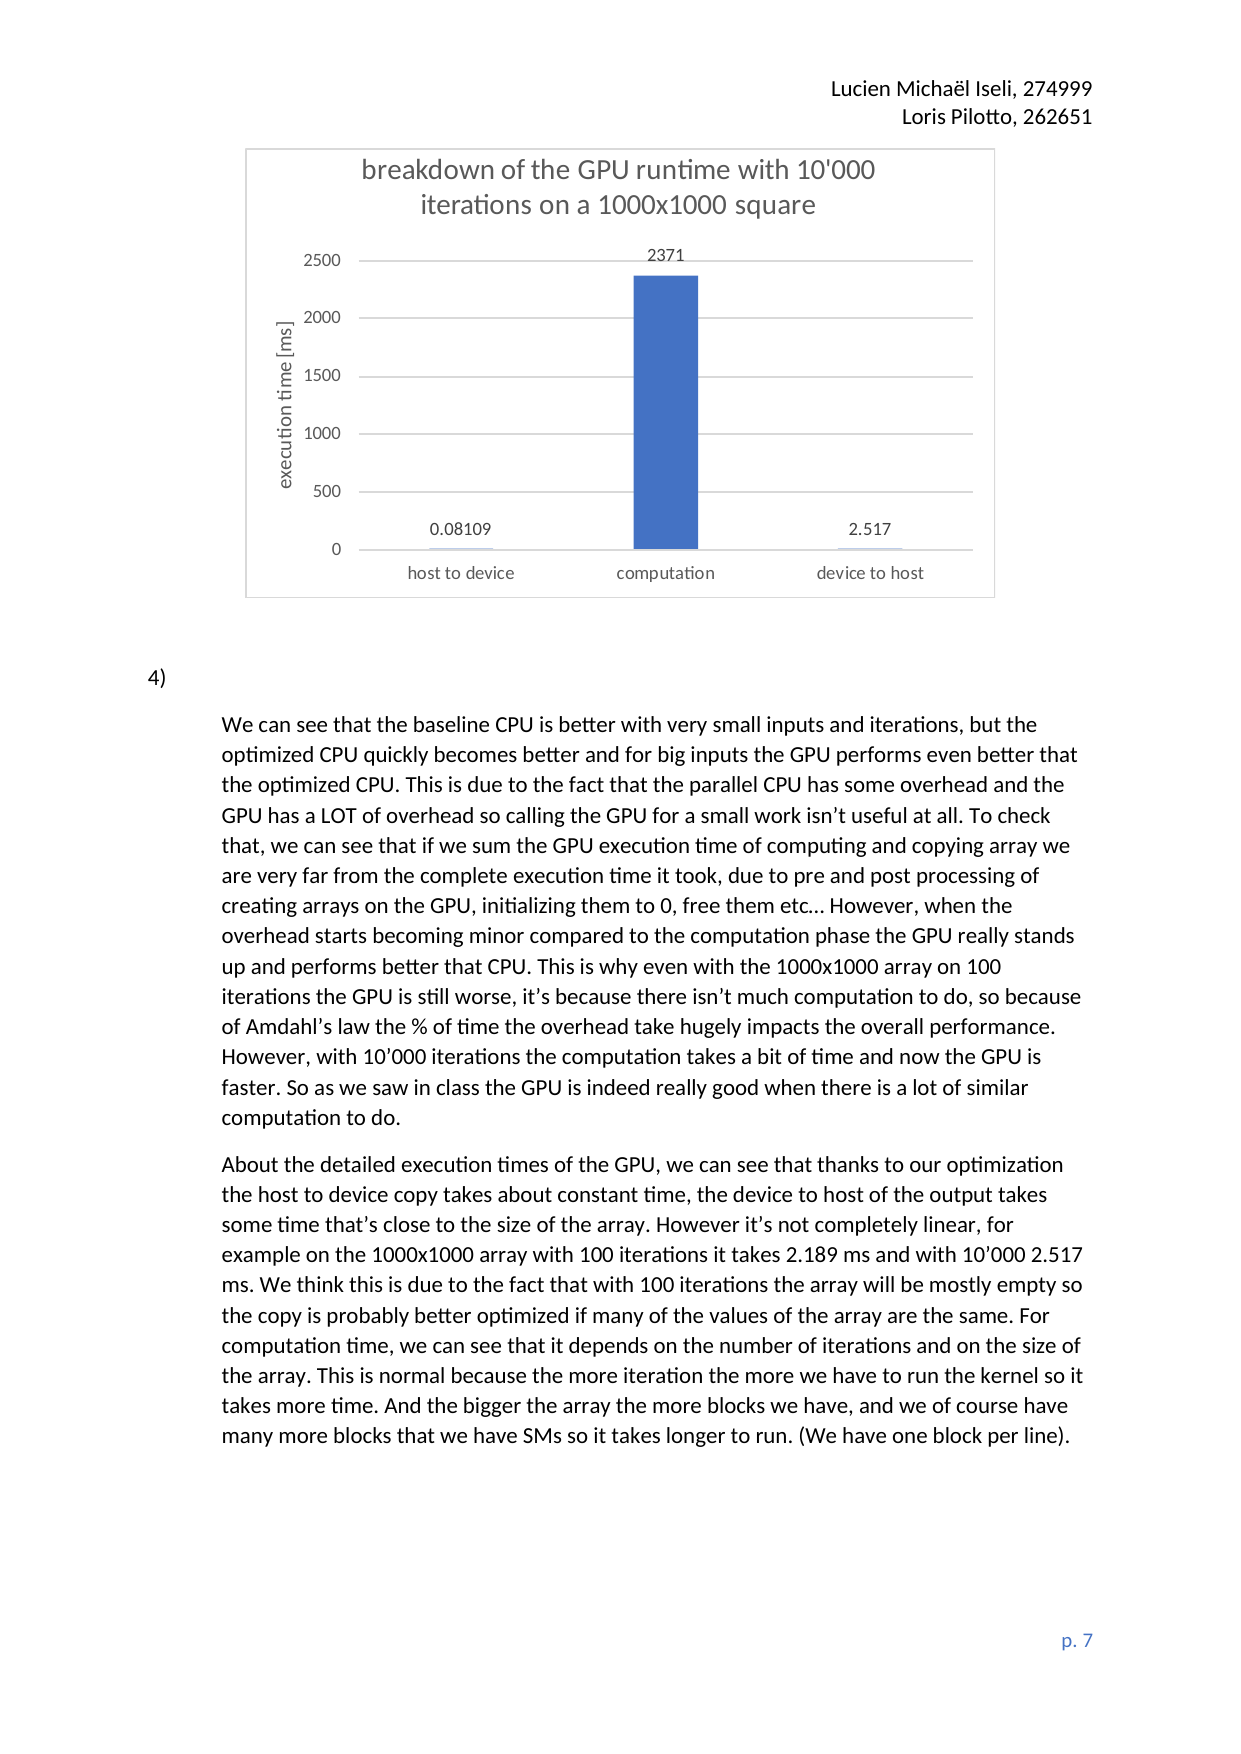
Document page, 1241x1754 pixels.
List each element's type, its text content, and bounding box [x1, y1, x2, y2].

text About the detailed execution times of the GPU, we can see that thanks to our optimization the host to device copy takes about constant time, the device to host of the output takes some time that’s close to the size of the array. However it’s not completely linear, for example on the 1000x1000 array with 100 iterations it takes 2.189 ms and with 10’000 2.517 ms. We think this is due to the fact that with 100 iterations the array will be mostly empty so the copy is probably better optimized if many of the values of the array are the same. For computation time, we can see that it depends on the number of iterations and on the size of the array. This is normal because the more iteration the more we have to run the kernel so it takes more time. And the bigger the array the more blocks we have, and we of course have many more blocks that we have SMs so it takes longer to run. (We have one block per line). [221, 1150, 1093, 1450]
text We can see that the baseline CPU is better with very small inputs and iterations, but the optimized CPU quickly becomes better and for big inputs the GPU performs even better that the optimized CPU. This is due to the fact that the parallel CPU has some overhead and the GPU has a LOT of overhead so calling the GPU for a small work isn’t useful at all. To check that, we can see that if we sum the GPU execution time of computing and copying array we are very far from the complete execution time it took, due to pre and post processing of creating arrays on the GPU, initializing them to 0, free them etc… However, when the overhead starts becoming minor compared to the computation phase the GPU really stands up and performs better that CPU. This is why even with the 1000x1000 array on 100 iterations the GPU is still worse, it’s because there isn’t much computation to do, so because of Amdahl’s law the % of time the overhead take hugely impacts the overall performance. However, with 10’000 iterations the computation takes a bit of time and now the GPU is faster. So as we saw in class the GPU is indeed really good when there is a lot of similar computation to do. [221, 710, 1093, 1131]
text 4) [148, 663, 1093, 691]
